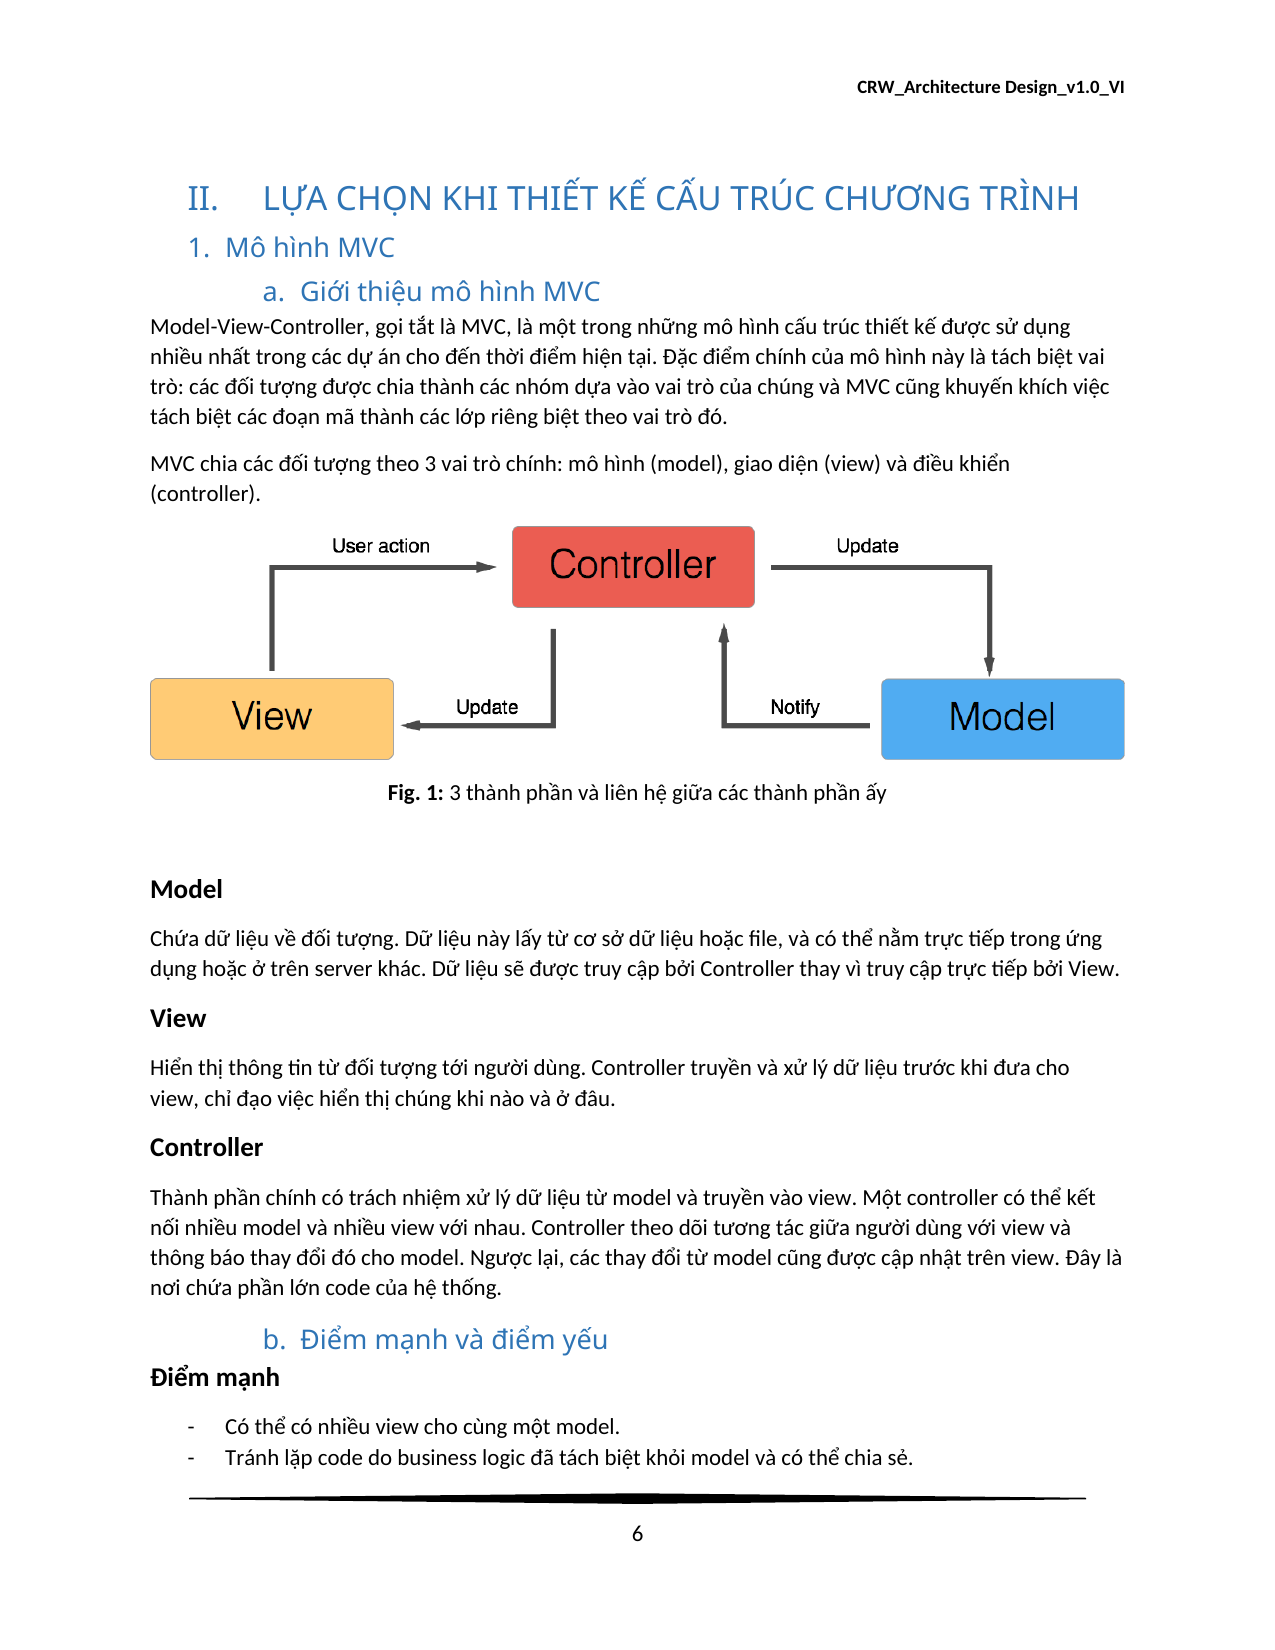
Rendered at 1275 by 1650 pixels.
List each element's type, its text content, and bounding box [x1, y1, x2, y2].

list Tránh lặp code do business logic đã tách biệt khỏi model và có thể chia sẻ. [187, 1443, 1125, 1471]
text Thành phần chính có trách nhiệm xử lý dữ liệu từ model và truyền vào view. Một controller có thể kết nối nhiều model và nhiều view với nhau. Controller theo dõi tương tác giữa người dùng với view và thông báo thay đổi đó cho model. Ngược lại, các thay đổi từ model cũng được cập nhật trên view. Đây là nơi chứa phần lớn code của hệ thống. [150, 1183, 1125, 1302]
subtitle Giới thiệu mô hình MVC [262, 272, 1125, 309]
subtitle LỰA CHỌN KHI THIẾT KẾ CẤU TRÚC CHƯƠNG TRÌNH [187, 175, 1125, 220]
list Có thể có nhiều view cho cùng một model. [187, 1412, 1125, 1441]
subtitle Mô hình MVC [187, 228, 1125, 265]
text Controller [150, 1131, 1125, 1164]
subtitle Điểm mạnh và điểm yếu [262, 1320, 1125, 1357]
text Chứa dữ liệu về đối tượng. Dữ liệu này lấy từ cơ sở dữ liệu hoặc file, và có thể nằm trực tiếp trong ứng dụng hoặc ở trên server khác. Dữ liệu sẽ được truy cập bởi Controller thay vì truy cập trực tiếp bởi View. [150, 924, 1125, 982]
text Fig. 1: 3 thành phần và liên hệ giữa các thành phần ấy [150, 778, 1125, 806]
text Model-View-Controller, gọi tắt là MVC, là một trong những mô hình cấu trúc thiết kế được sử dụng nhiều nhất trong các dự án cho đến thời điểm hiện tại. Đặc điểm chính của mô hình này là tách biệt vai trò: các đối tượng được chia thành các nhóm dựa vào vai trò của chúng và MVC cũng khuyến khích việc tách biệt các đoạn mã thành các lớp riêng biệt theo vai trò đó. [150, 312, 1125, 431]
text View [150, 1001, 1125, 1034]
text Điểm mạnh [150, 1360, 1125, 1393]
text Model [150, 872, 1125, 905]
picture [150, 526, 1125, 760]
text MVC chia các đối tượng theo 3 vai trò chính: mô hình (model), giao diện (view) và điều khiển (controller). [150, 449, 1125, 508]
text Hiển thị thông tin từ đối tượng tới người dùng. Controller truyền và xử lý dữ liệu trước khi đưa cho view, chỉ đạo việc hiển thị chúng khi nào và ở đâu. [150, 1053, 1125, 1112]
